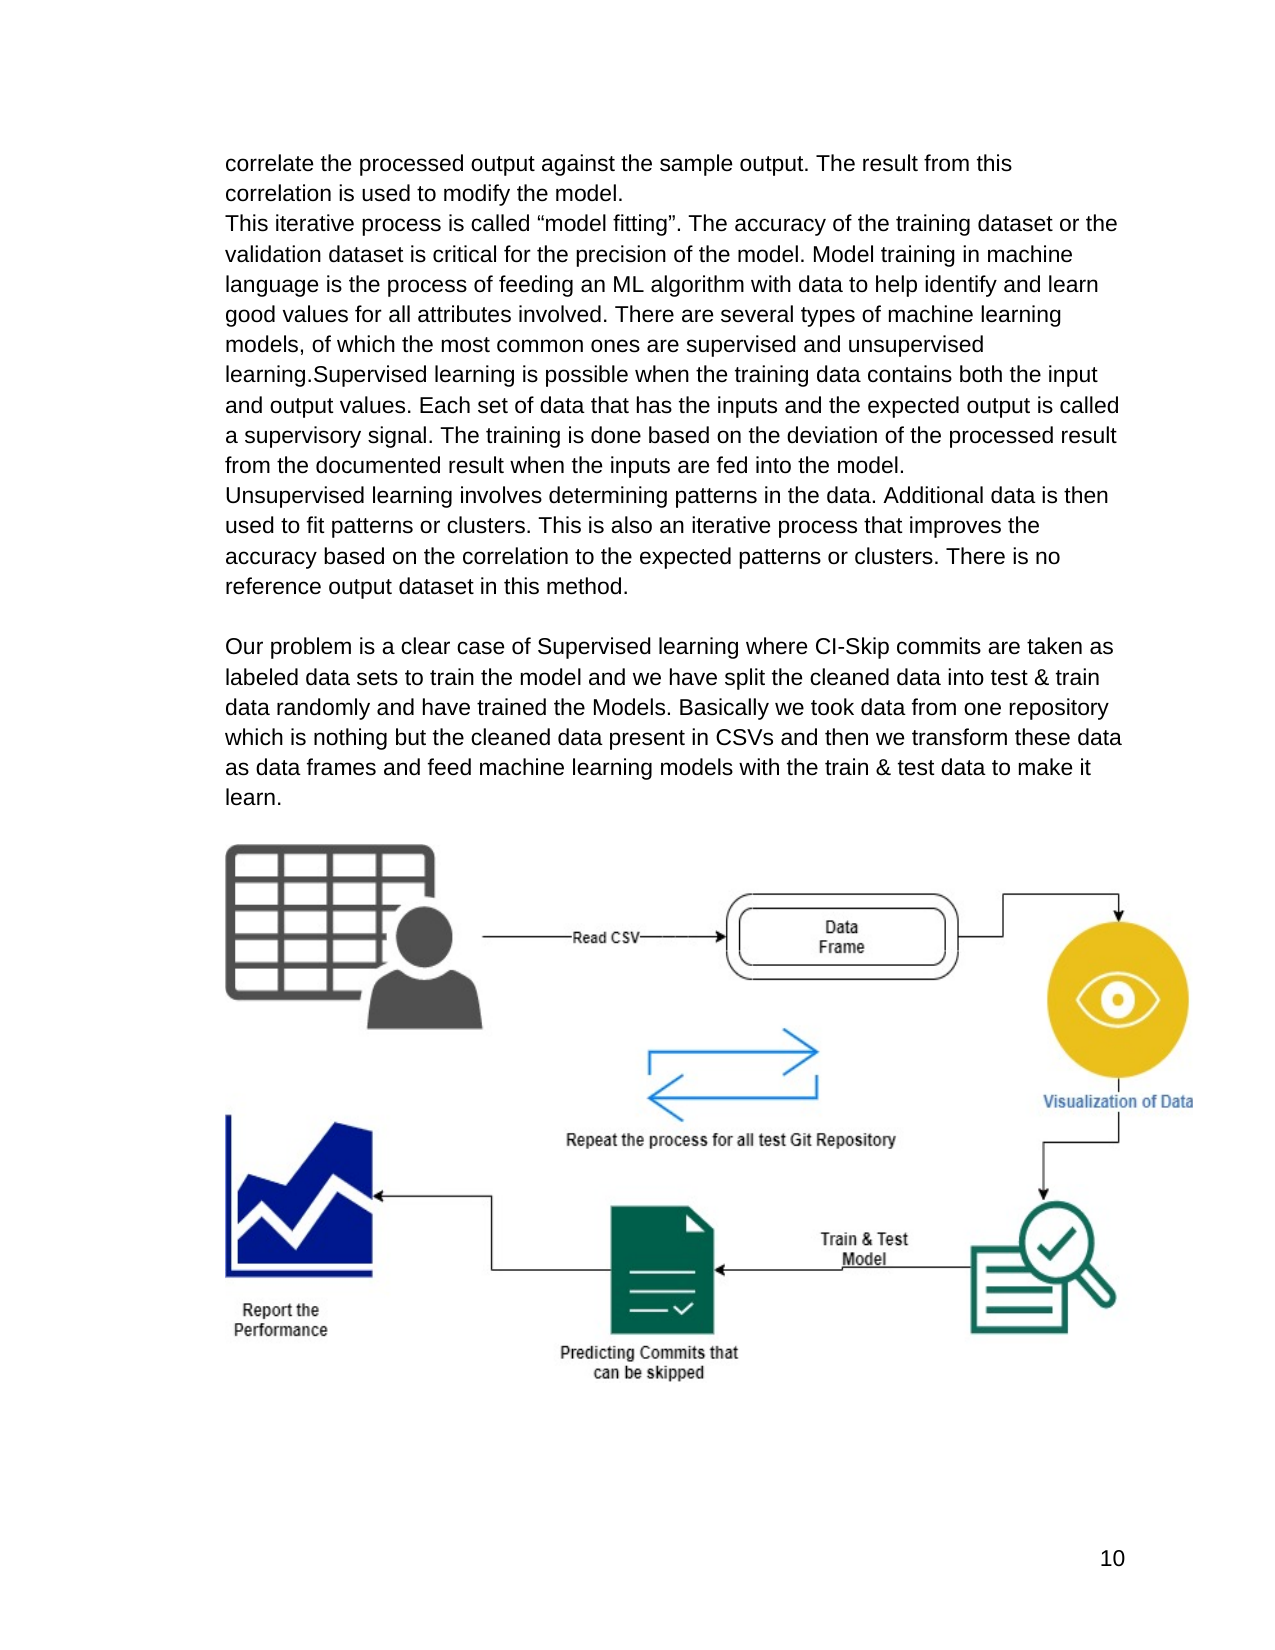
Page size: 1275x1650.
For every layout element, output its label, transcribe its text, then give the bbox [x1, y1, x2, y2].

picture [225, 844, 1193, 1383]
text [225, 150, 1125, 207]
text This iterative process is called “model fitting”. The accuracy of the training dataset or the validation dataset is critical for the precision of the model. Model training in machine language is the process of feeding an ML algorithm with data to help identify and learn good values for all attributes involved. There are several types of machine learning models, of which the most common ones are supervised and unsupervised learning.Supervised learning is possible when the training data contains both the input and output values. Each set of data that has the inputs and the expected output is called a supervisory signal. The training is done based on the deviation of the processed result from the documented result when the inputs are fed into the model. [225, 210, 1125, 478]
text Unsupervised learning involves determining patterns in the data. Additional data is then used to fit patterns or clusters. This is also an iterative process that improves the accuracy based on the correlation to the expected patterns or clusters. There is no reference output dataset in this method. [225, 482, 1125, 599]
text Our problem is a clear case of Supervised learning where CI-Skip commits are taken as labeled data sets to train the model and we have split the cleaned data into test & train data randomly and have trained the Models. Basically we took data from one repository which is nothing but the cleaned data present in CSVs and then we transform these data as data frames and feed machine learning models with the train & test data to make it learn. [225, 633, 1125, 811]
